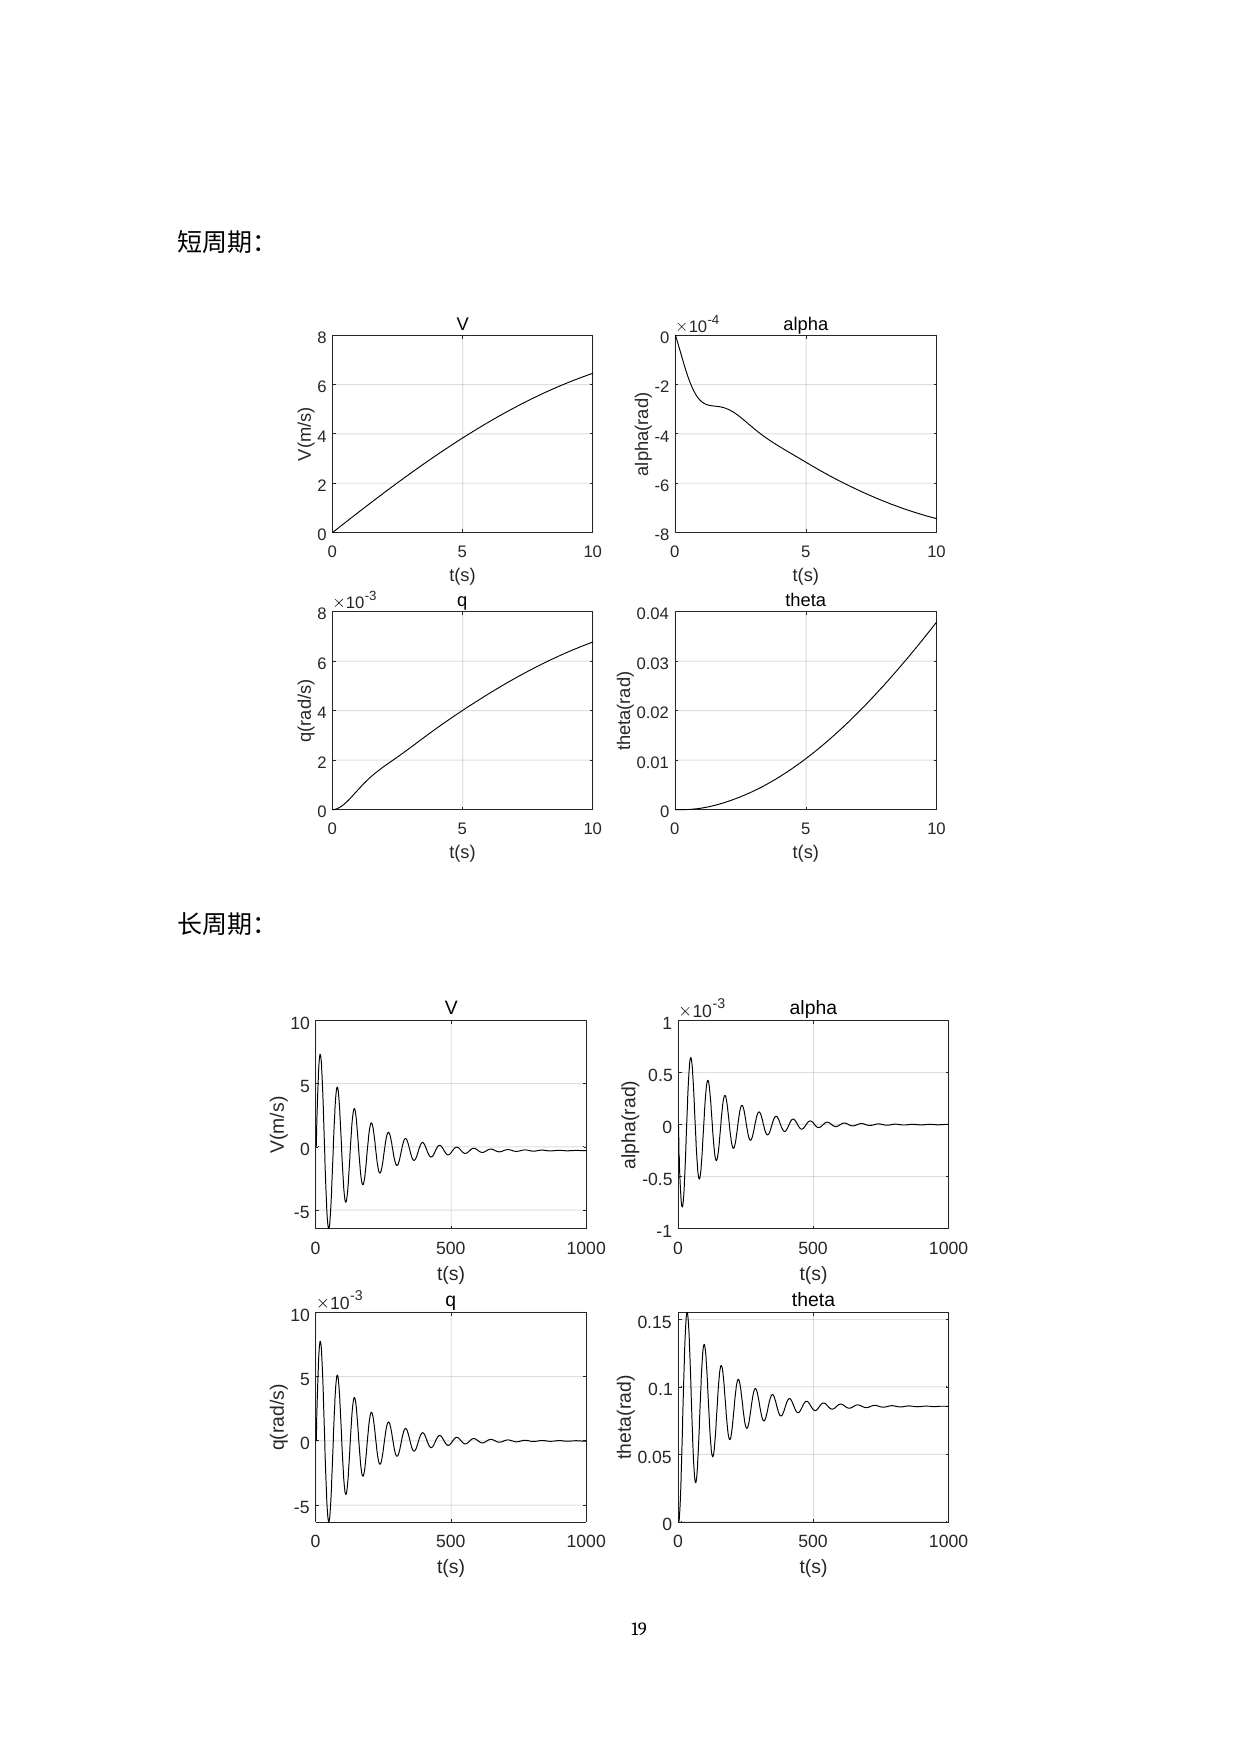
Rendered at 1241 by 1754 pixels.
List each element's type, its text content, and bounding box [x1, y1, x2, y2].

text 短周期： [177, 208, 1063, 273]
text 长周期： [177, 890, 1063, 955]
